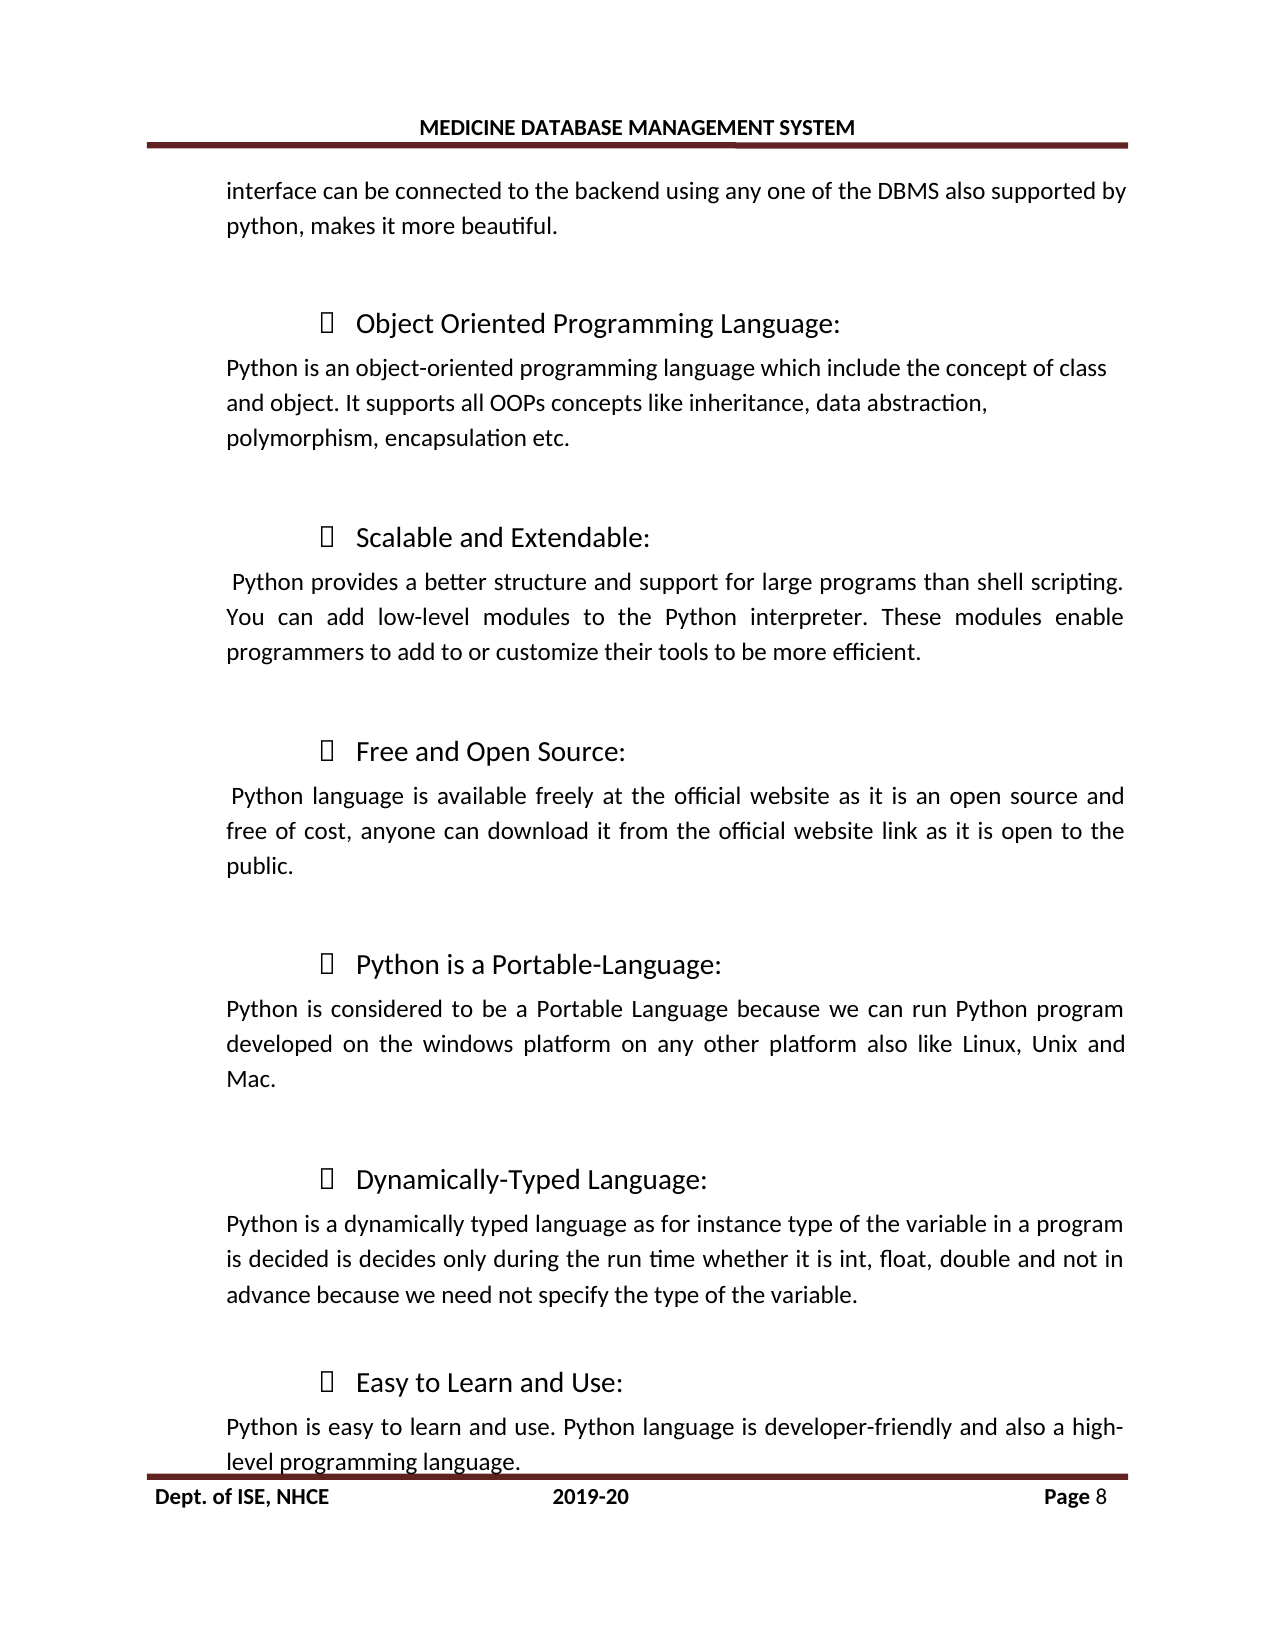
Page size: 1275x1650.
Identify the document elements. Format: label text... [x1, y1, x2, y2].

subtitle Free and Open Source: [318, 730, 1160, 770]
text Python provides a better structure and support for large programs than shell scripting. You can add low-level modules to the Python interpreter. These modules enable programmers to add to or customize their tools to be more efficient. [226, 566, 1126, 667]
subtitle Dynamically-Typed Language: [318, 1158, 1160, 1198]
text Python is easy to learn and use. Python language is developer-friendly and also a high- level programming language. [226, 1411, 1126, 1477]
subtitle Object Oriented Programming Language: [318, 303, 1160, 342]
text Python is considered to be a Portable Language because we can run Python program developed on the windows platform on any other platform also like Linux, Unix and Mac. [226, 993, 1126, 1094]
subtitle Python is a Portable-Language: [318, 944, 1160, 983]
subtitle Easy to Learn and Use: [318, 1361, 1160, 1401]
text Python language is available freely at the official website as it is an open source and free of cost, anyone can download it from the official website link as it is open to the public. [226, 780, 1125, 881]
text interface can be connected to the backend using any one of the DBMS also supported by python, makes it more beautiful. [226, 175, 1160, 241]
text Python is a dynamically typed language as for instance type of the variable in a program is decided is decides only during the run time whether it is int, float, double and not in advance because we need not specify the type of the variable. [226, 1208, 1125, 1310]
text Python is an object-oriented programming language which include the concept of class and object. It supports all OOPs concepts like inheritance, data abstraction, polymorphism, encapsulation etc. [226, 352, 1110, 453]
subtitle Scalable and Extendable: [318, 516, 1160, 556]
